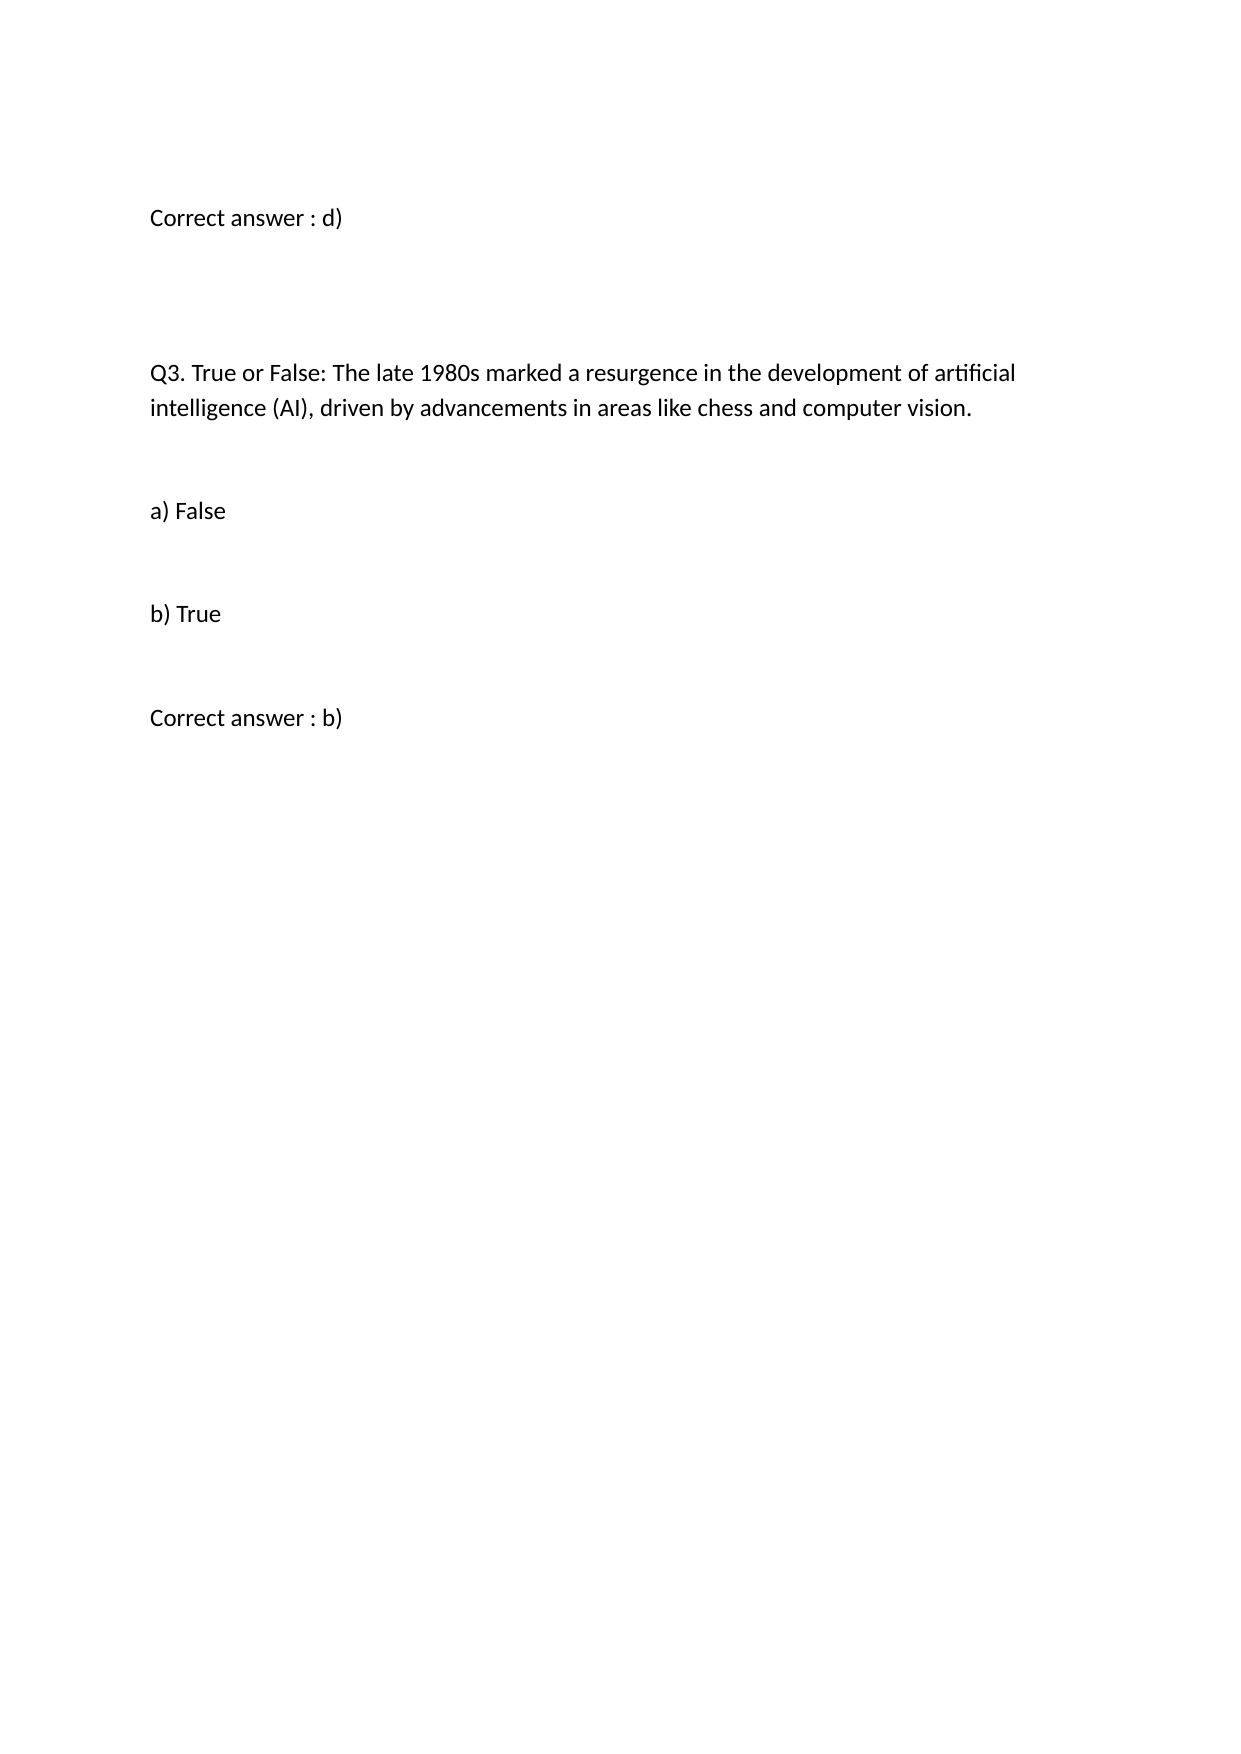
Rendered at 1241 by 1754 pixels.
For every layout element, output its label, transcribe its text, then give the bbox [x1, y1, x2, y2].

text Correct answer : d) [150, 202, 1090, 232]
text b) True [150, 598, 1090, 629]
text Correct answer : b) [150, 702, 1090, 732]
text a) False [150, 495, 1090, 526]
text Q3. True or False: The late 1980s marked a resurgence in the development of artificial intelligence (AI), driven by advancements in areas like chess and computer vision. [150, 357, 1090, 422]
